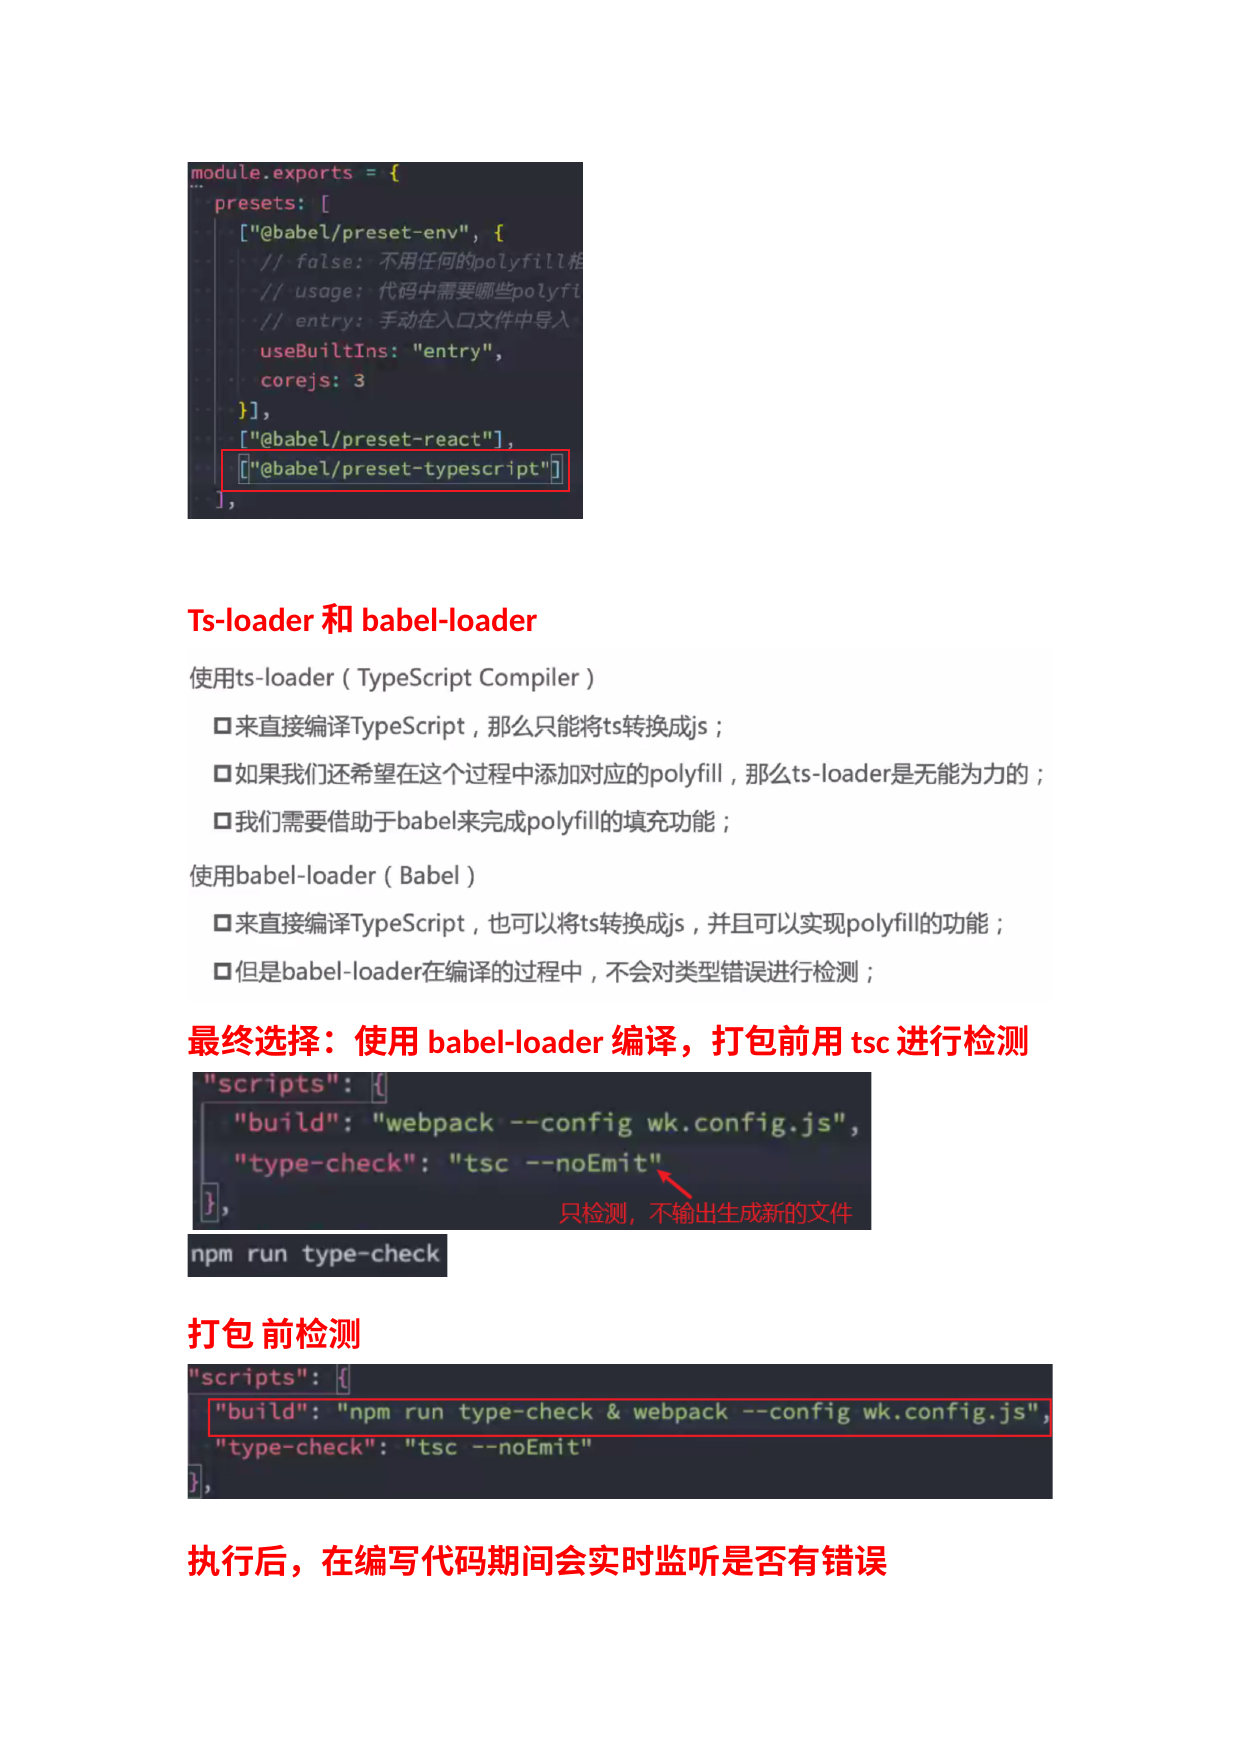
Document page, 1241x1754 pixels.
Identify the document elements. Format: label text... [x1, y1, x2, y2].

text 最终选择：使用babel-loader编译，打包前用tsc进行检测 [187, 1007, 1053, 1072]
picture [192, 1072, 872, 1230]
picture [187, 162, 583, 519]
picture [187, 649, 1053, 1002]
text 执行后，在编写代码期间会实时监听是否有错误 [187, 1527, 1053, 1592]
picture [187, 1364, 1053, 1499]
text 打包 前检测 [187, 1299, 1053, 1364]
picture [187, 1234, 448, 1277]
text Ts-loader和babel-loader [187, 584, 1053, 649]
